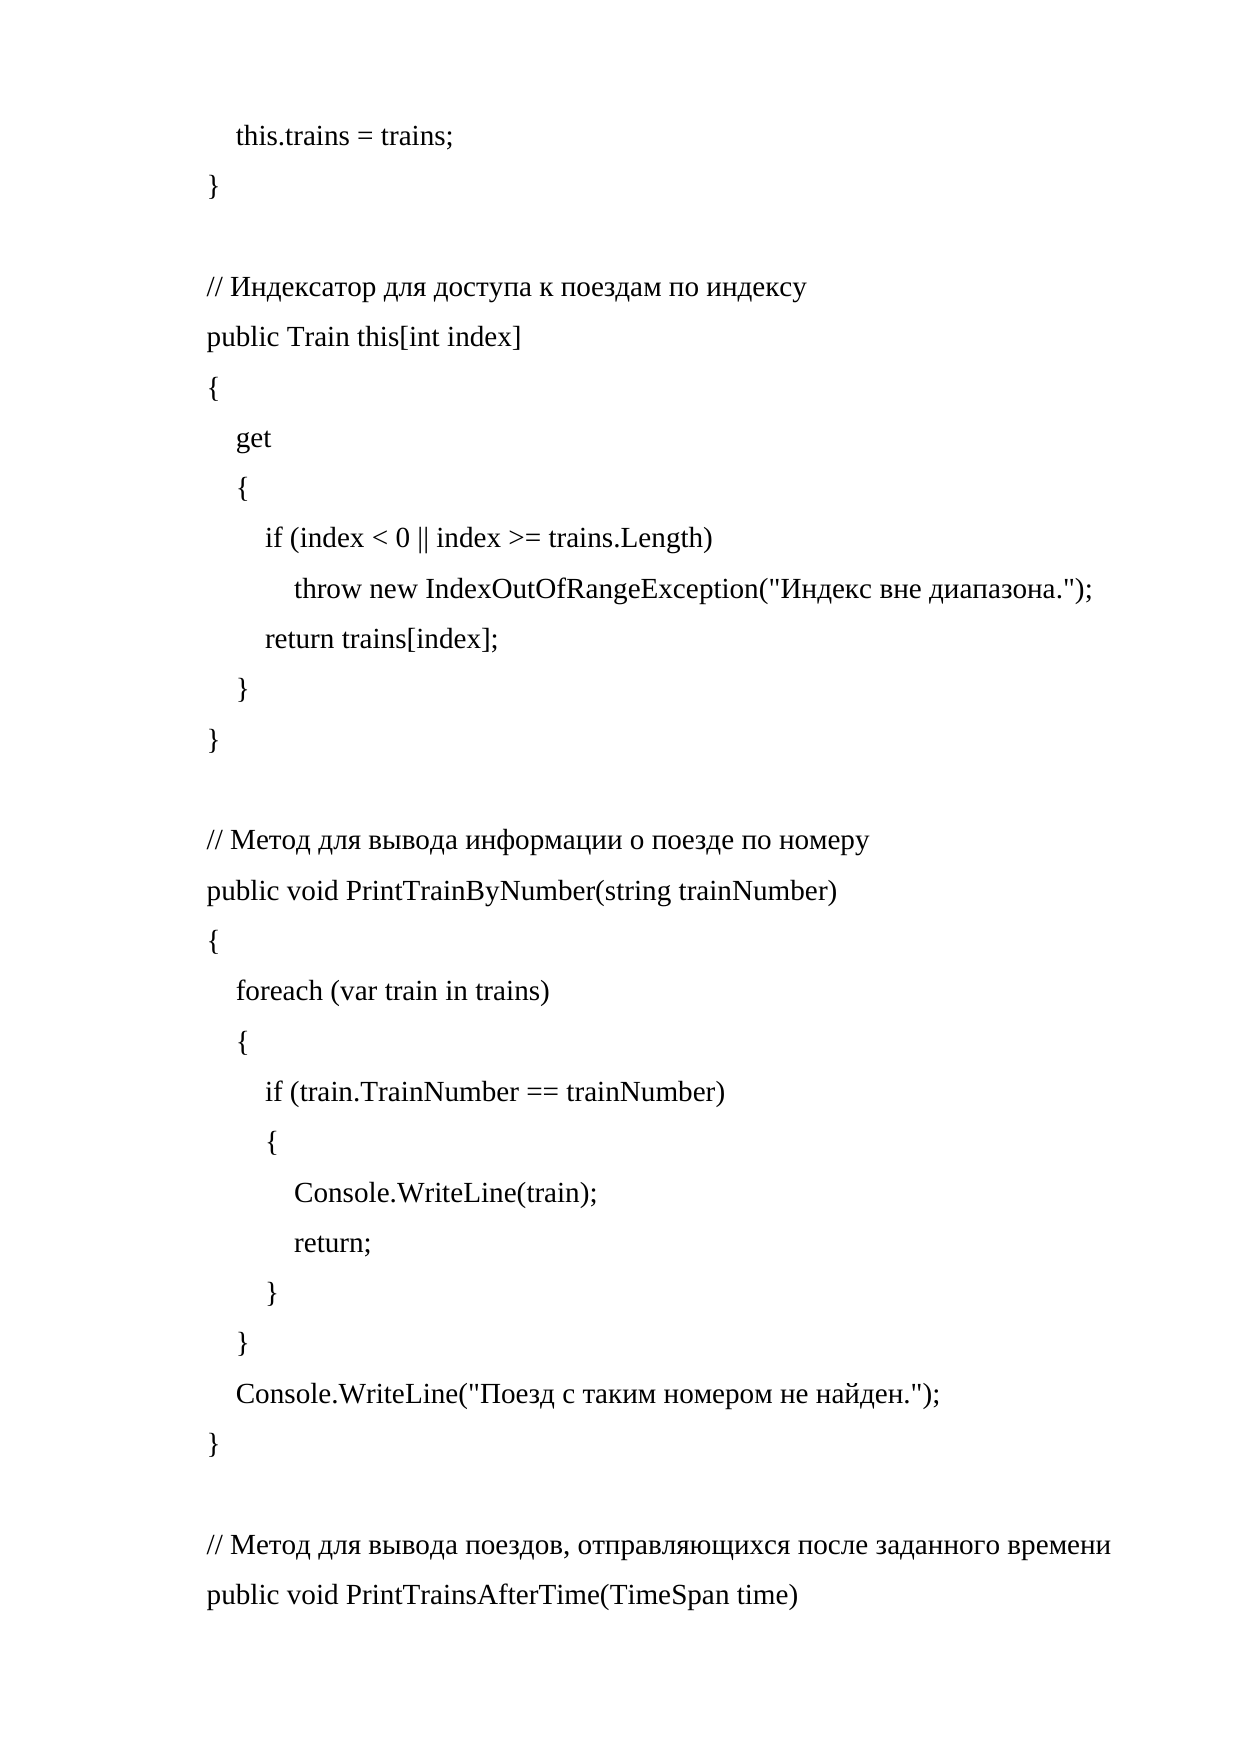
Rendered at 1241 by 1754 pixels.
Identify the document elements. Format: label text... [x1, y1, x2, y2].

text { [177, 470, 1152, 504]
text } [177, 1326, 1152, 1359]
text } [177, 168, 1152, 202]
text get [177, 420, 1152, 453]
text public Train this[int index] [177, 319, 1152, 353]
text } [177, 672, 1152, 705]
text this.trains = trains; [177, 118, 1152, 152]
text Console.WriteLine("Поезд с таким номером не найден."); [177, 1376, 1152, 1409]
text // Индексатор для доступа к поездам по индексу [177, 269, 1152, 303]
text public void PrintTrainsAfterTime(TimeSpan time) [177, 1577, 1152, 1611]
text public void PrintTrainByNumber(string trainNumber) [177, 873, 1152, 906]
text if (index < 0 || index >= trains.Length) [177, 521, 1152, 554]
text return trains[index]; [177, 621, 1152, 655]
text throw new IndexOutOfRangeException("Индекс вне диапазона."); [177, 571, 1152, 604]
text // Метод для вывода информации о поезде по номеру [177, 822, 1152, 856]
text if (train.TrainNumber == trainNumber) [177, 1074, 1152, 1108]
text { [177, 1024, 1152, 1057]
text foreach (var train in trains) [177, 973, 1152, 1007]
text } [177, 722, 1152, 755]
text } [177, 1426, 1152, 1460]
text Console.WriteLine(train); [177, 1175, 1152, 1208]
text { [177, 1124, 1152, 1158]
text } [177, 1275, 1152, 1309]
text return; [177, 1225, 1152, 1258]
text // Метод для вывода поездов, отправляющихся после заданного времени [177, 1527, 1152, 1560]
text { [177, 923, 1152, 957]
text { [177, 370, 1152, 403]
